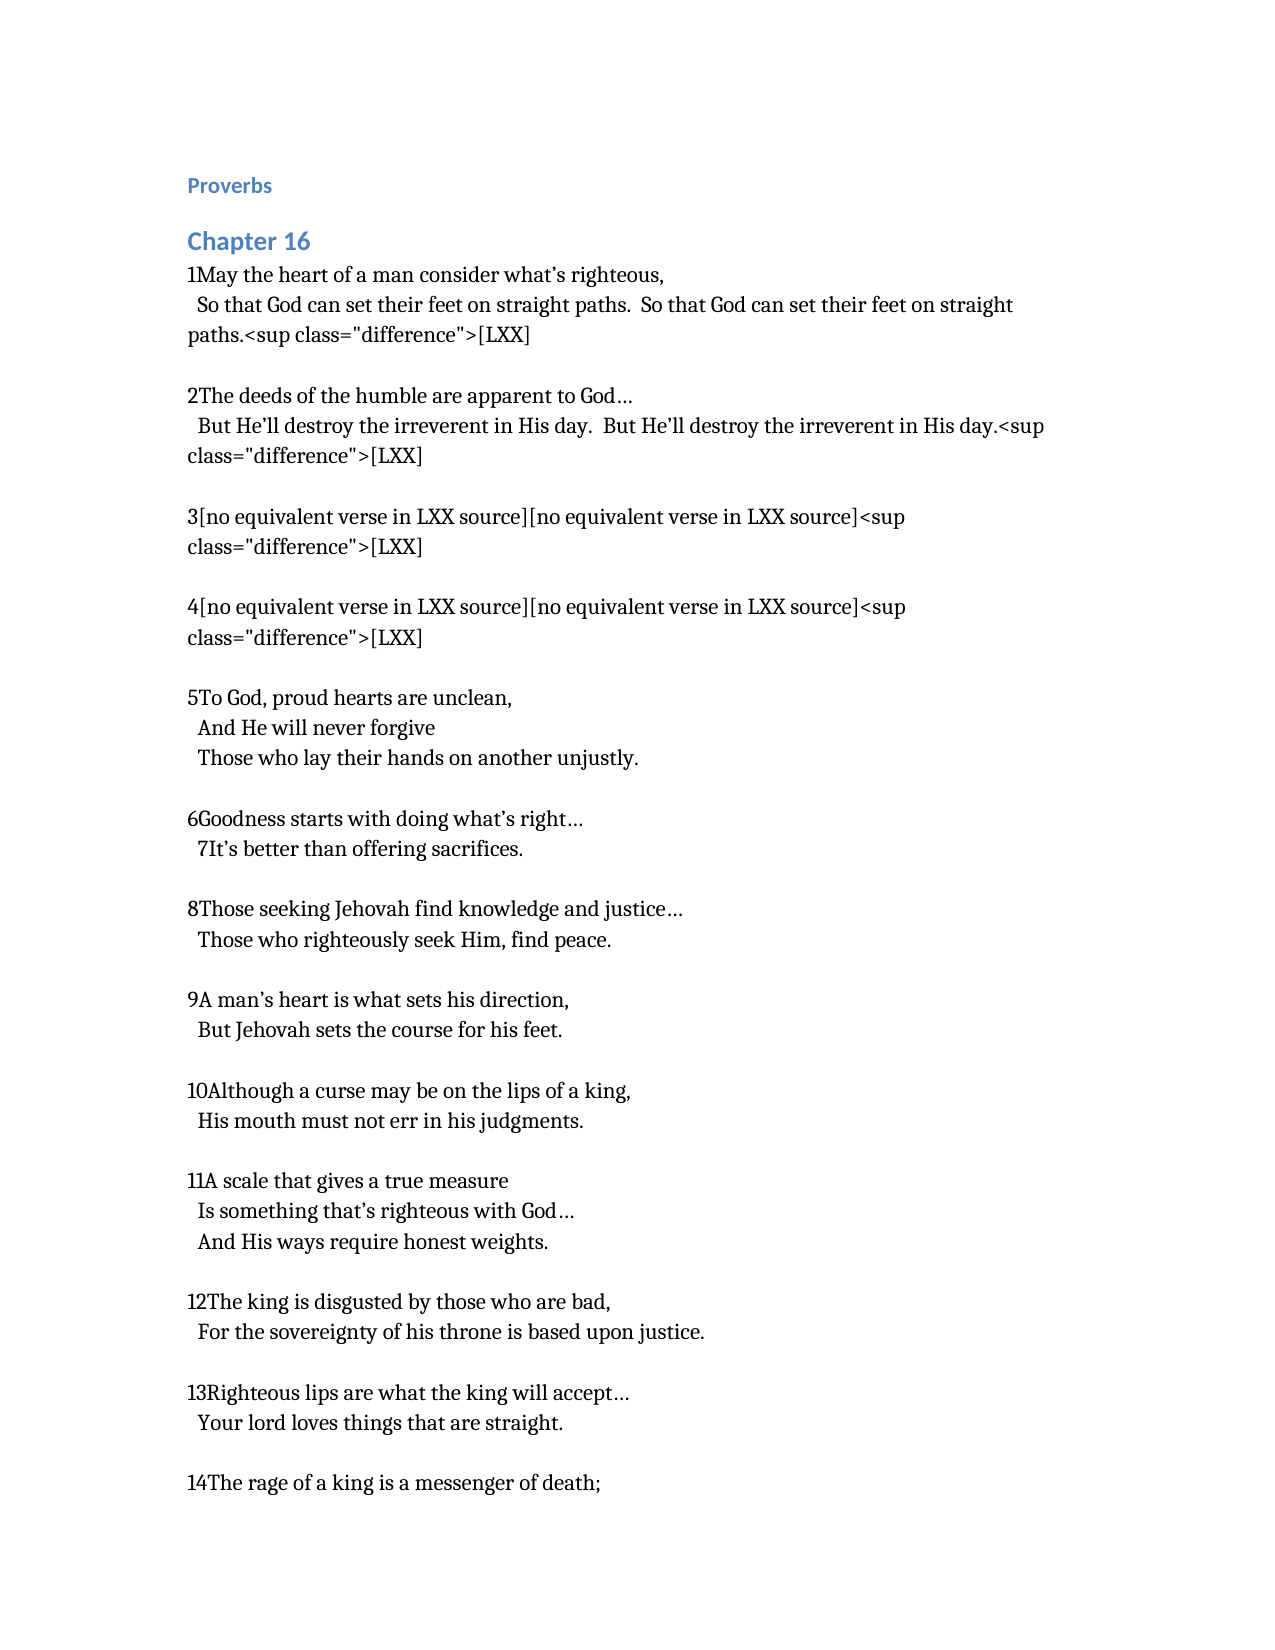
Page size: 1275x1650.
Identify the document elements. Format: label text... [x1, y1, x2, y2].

subtitle Chapter 16 [187, 224, 1087, 257]
subtitle Proverbs [187, 171, 1087, 199]
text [187, 262, 1087, 1496]
